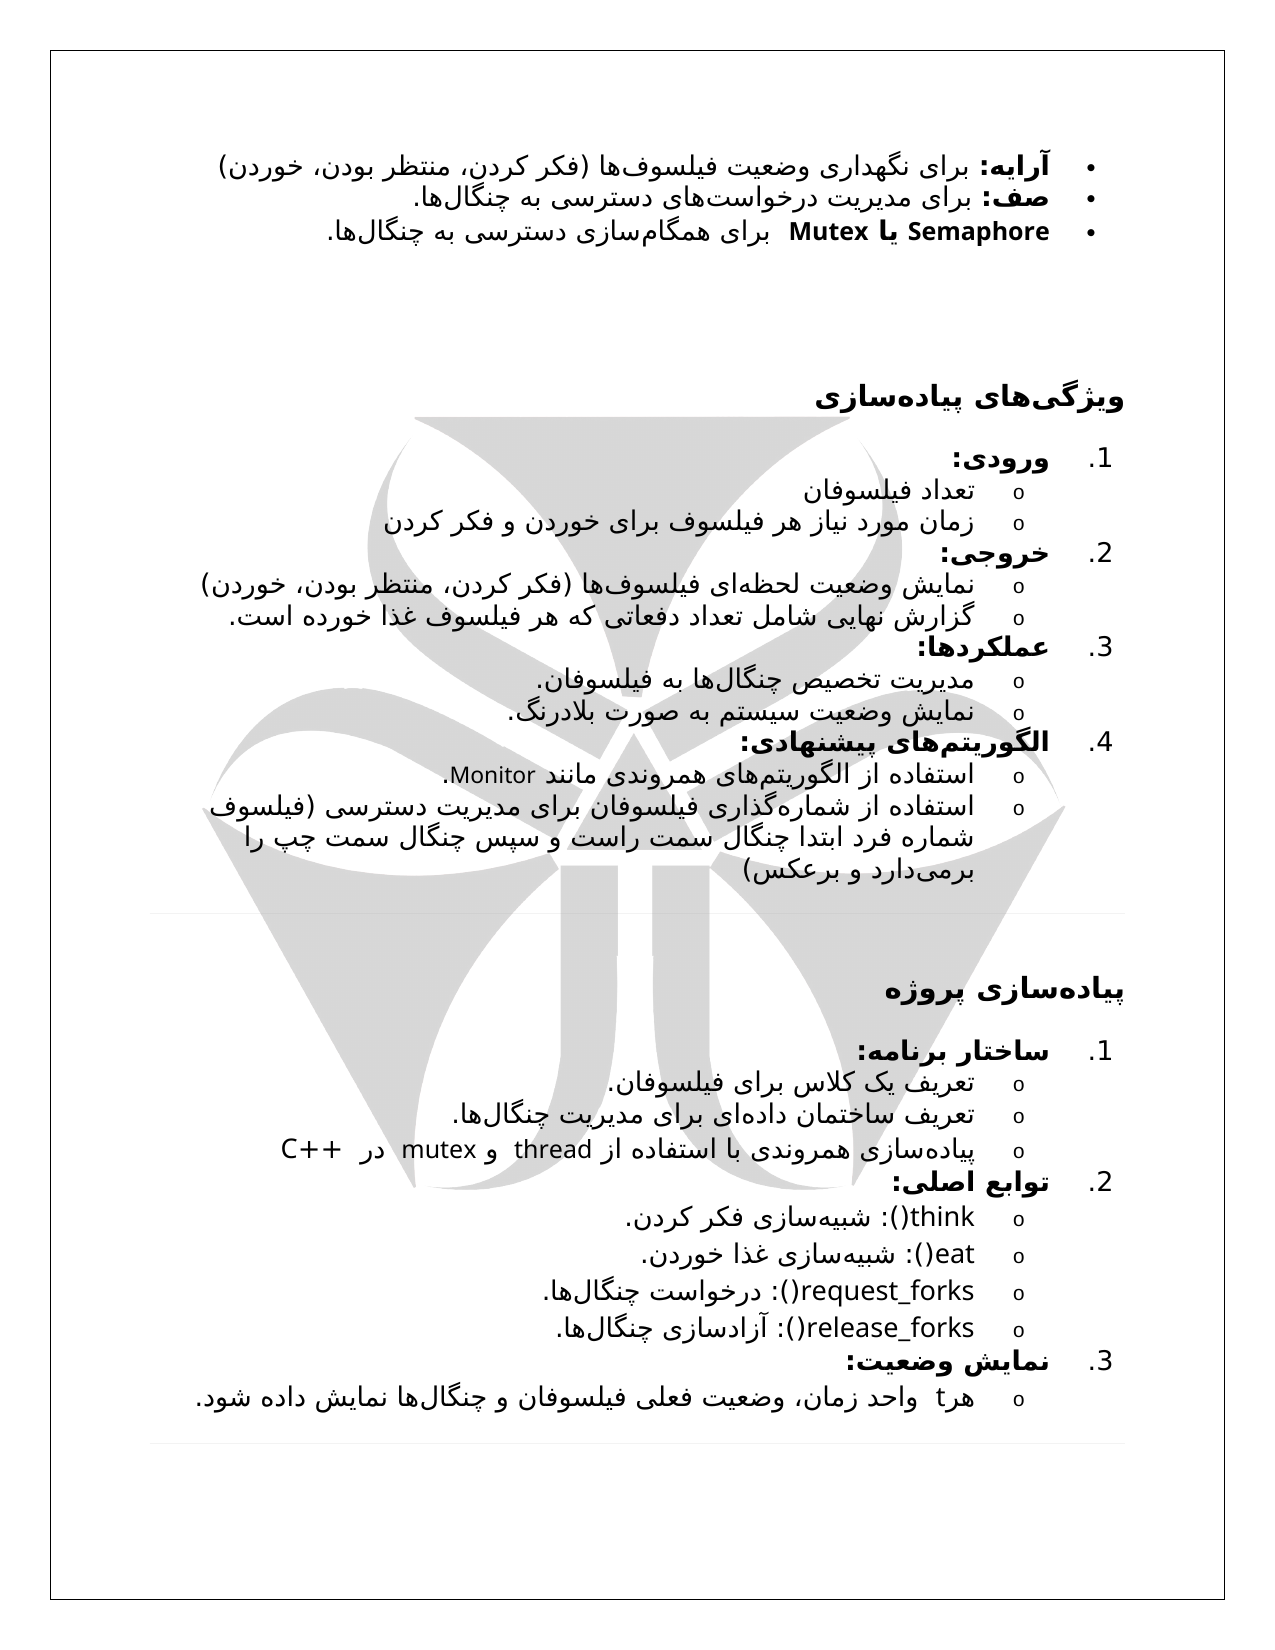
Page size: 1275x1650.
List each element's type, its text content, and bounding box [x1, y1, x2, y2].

list ساختار برنامه: [150, 1035, 1087, 1066]
list think(): شبیه‌سازی فکر کردن. [150, 1198, 1012, 1235]
list release_forks(): آزادسازی چنگال‌ها. [150, 1308, 1012, 1345]
list خروجی: [150, 537, 1087, 569]
text پیاده‌سازی پروژه [150, 972, 1125, 1006]
list نمایش وضعیت سیستم به صورت بلادرنگ. [150, 695, 1012, 726]
list هرt واحد زمان، وضعیت فعلی فیلسوفان و چنگال‌ها نمایش داده شود. [150, 1377, 1012, 1414]
list تعریف یک کلاس برای فیلسوفان. [150, 1066, 1012, 1098]
list استفاده از الگوریتم‌های همروندی مانند Monitor. [150, 758, 1012, 790]
list زمان مورد نیاز هر فیلسوف برای خوردن و فکر کردن [150, 506, 1012, 537]
list پیاده‌سازی همروندی با استفاده از thread و mutex در ++C [150, 1129, 1012, 1166]
list ورودی: [150, 442, 1087, 474]
list صف: برای مدیریت درخواست‌های دسترسی به چنگال‌ها. [150, 182, 1087, 213]
list استفاده از شماره‌گذاری فیلسوفان برای مدیریت دسترسی (فیلسوف شماره فرد ابتدا چنگال سمت راست و سپس چنگال سمت چپ را برمی‌دارد و برعکس) [150, 790, 1012, 884]
list Semaphore یا Mutex برای همگام‌سازی دسترسی به چنگال‌ها. [150, 213, 1087, 247]
list عملکردها: [150, 632, 1087, 663]
list نمایش وضعیت لحظه‌ای فیلسوف‌ها (فکر کردن، منتظر بودن، خوردن) [150, 569, 1012, 600]
list گزارش نهایی شامل تعداد دفعاتی که هر فیلسوف غذا خورده است. [150, 600, 1012, 632]
text ویژگی‌های پیاده‌سازی [150, 379, 1125, 413]
list آرایه: برای نگهداری وضعیت فیلسوف‌ها (فکر کردن، منتظر بودن، خوردن) [150, 150, 1087, 182]
list تعریف ساختمان داده‌ای برای مدیریت چنگال‌ها. [150, 1098, 1012, 1129]
list request_forks(): درخواست چنگال‌ها. [150, 1272, 1012, 1308]
list الگوریتم‌های پیشنهادی: [150, 726, 1087, 758]
list توابع اصلی: [150, 1166, 1087, 1198]
list نمایش وضعیت: [150, 1345, 1087, 1377]
list تعداد فیلسوفان [150, 474, 1012, 506]
list eat(): شبیه‌سازی غذا خوردن. [150, 1235, 1012, 1272]
list مدیریت تخصیص چنگال‌ها به فیلسوفان. [150, 663, 1012, 695]
